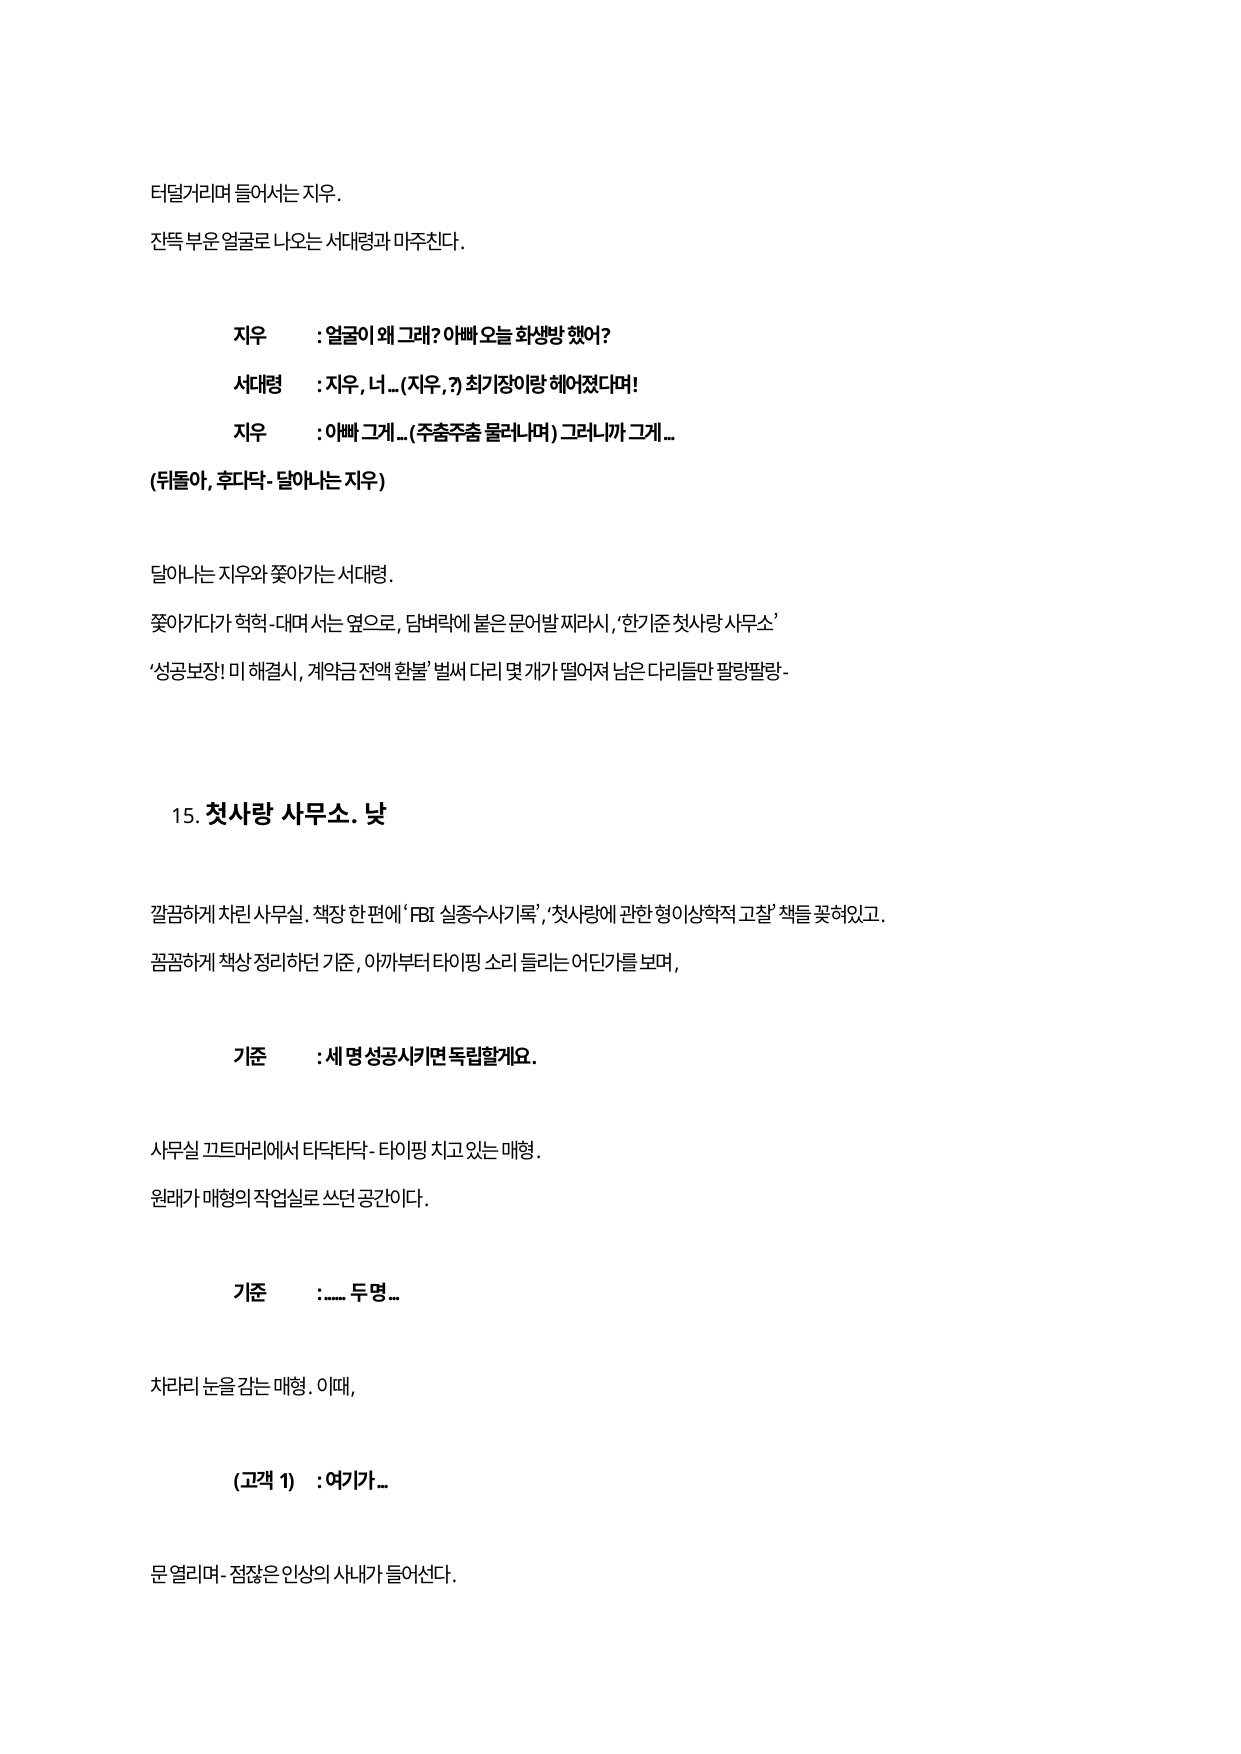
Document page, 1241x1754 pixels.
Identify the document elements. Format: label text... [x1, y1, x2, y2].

text 원래가 매형의 작업실로 쓰던 공간이다. [150, 1183, 1090, 1213]
text 서대령 : 지우, 너... (지우, ?) 최기장이랑 헤어졌다며! [150, 368, 1090, 398]
text 지우 : 얼굴이 왜 그래? 아빠 오늘 화생방 했어? [150, 319, 1090, 350]
text 기준 : ...... 두 명... [150, 1277, 1090, 1307]
text 깔끔하게 차린 사무실. 책장 한 편에 ‘FBI실종수사기록’, ‘첫사랑에 관한 형이상학적 고찰’ 책들 꽂혀있고. [150, 898, 1090, 928]
text 쫓아가다가 헉헉-대며 서는 옆으로, 담벼락에 붙은 문어발 찌라시, ‘한기준 첫사랑 사무소’ [150, 607, 1090, 637]
text (고객1) : 여기가... [150, 1464, 1090, 1494]
text 잔뜩 부운 얼굴로 나오는 서대령과 마주친다. [150, 226, 1090, 256]
text 지우 : 아빠 그게... (주춤주춤 물러나며) 그러니까 그게... [150, 416, 1090, 447]
text 달아나는 지우와 쫓아가는 서대령. [150, 559, 1090, 589]
text ‘성공보장! 미 해결시, 계약금 전액 환불’ 벌써 다리 몇 개가 떨어져 남은 다리들만 팔랑팔랑- [150, 656, 1090, 686]
text 문 열리며- 점잖은 인상의 사내가 들어선다. [150, 1558, 1090, 1588]
list 첫사랑 사무소. 낮 [171, 795, 1090, 831]
text 사무실 끄트머리에서 타닥타닥- 타이핑 치고 있는 매형. [150, 1134, 1090, 1164]
text (뒤돌아, 후다닥- 달아나는 지우) [150, 465, 1090, 495]
text 꼼꼼하게 책상 정리하던 기준, 아까부터 타이핑 소리 들리는 어딘가를 보며, [150, 947, 1090, 977]
text 차라리 눈을 감는 매형. 이때, [150, 1370, 1090, 1401]
text 기준 : 세 명 성공시키면 독립할게요. [150, 1040, 1090, 1071]
text 터덜거리며 들어서는 지우. [150, 177, 1090, 207]
